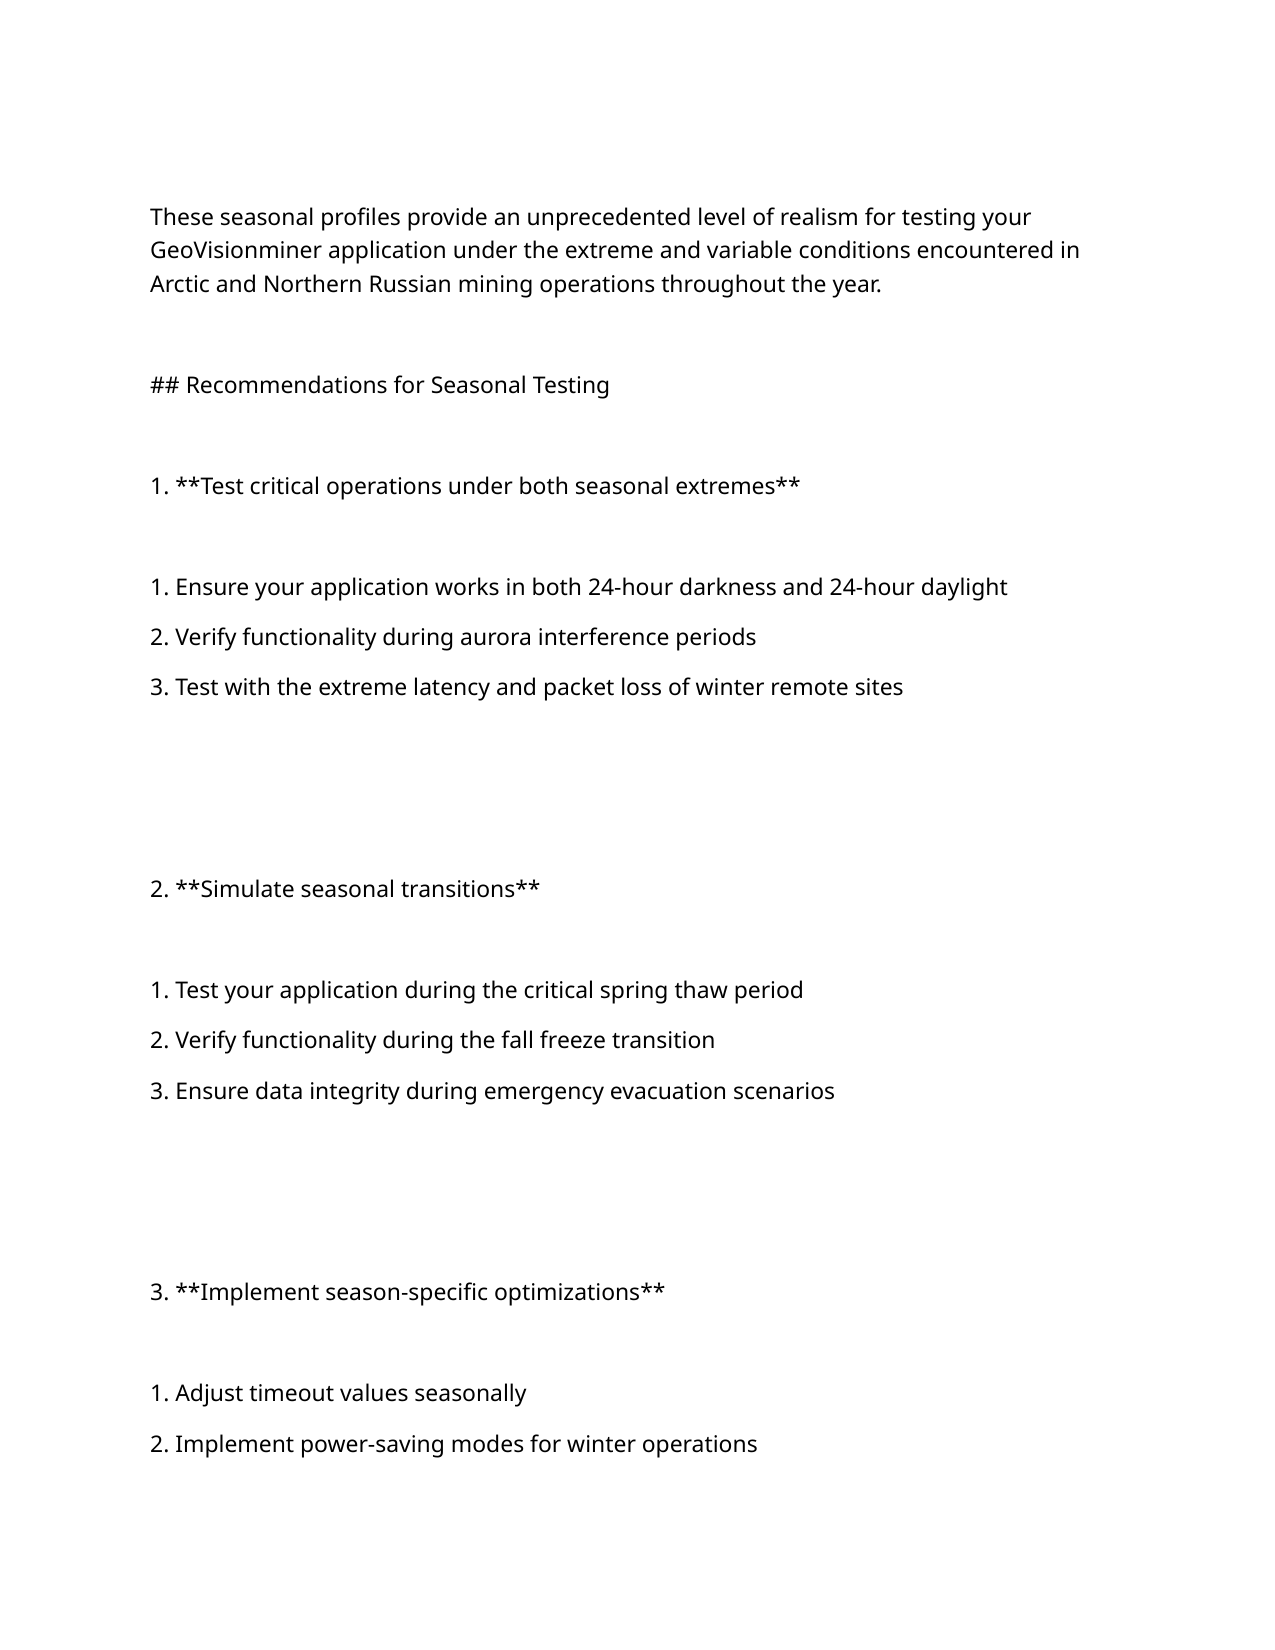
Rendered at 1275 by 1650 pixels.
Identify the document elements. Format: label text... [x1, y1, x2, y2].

text 3. Ensure data integrity during emergency evacuation scenarios [150, 1074, 1125, 1106]
text 3. **Implement season-specific optimizations** [150, 1276, 1125, 1307]
text 2. Verify functionality during aurora interference periods [150, 621, 1125, 652]
text These seasonal profiles provide an unprecedented level of realism for testing your GeoVisionminer application under the extreme and variable conditions encountered in Arctic and Northern Russian mining operations throughout the year. [150, 200, 1125, 299]
text 2. Verify functionality during the fall freeze transition [150, 1024, 1125, 1055]
text 1. Test your application during the critical spring thaw period [150, 974, 1125, 1005]
text 3. Test with the extreme latency and packet loss of winter remote sites [150, 671, 1125, 702]
text ## Recommendations for Seasonal Testing [150, 369, 1125, 400]
text 1. Ensure your application works in both 24-hour darkness and 24-hour daylight [150, 570, 1125, 602]
text 1. **Test critical operations under both seasonal extremes** [150, 469, 1125, 501]
text 2. **Simulate seasonal transitions** [150, 873, 1125, 904]
text 1. Adjust timeout values seasonally [150, 1377, 1125, 1408]
text 2. Implement power-saving modes for winter operations [150, 1427, 1125, 1459]
